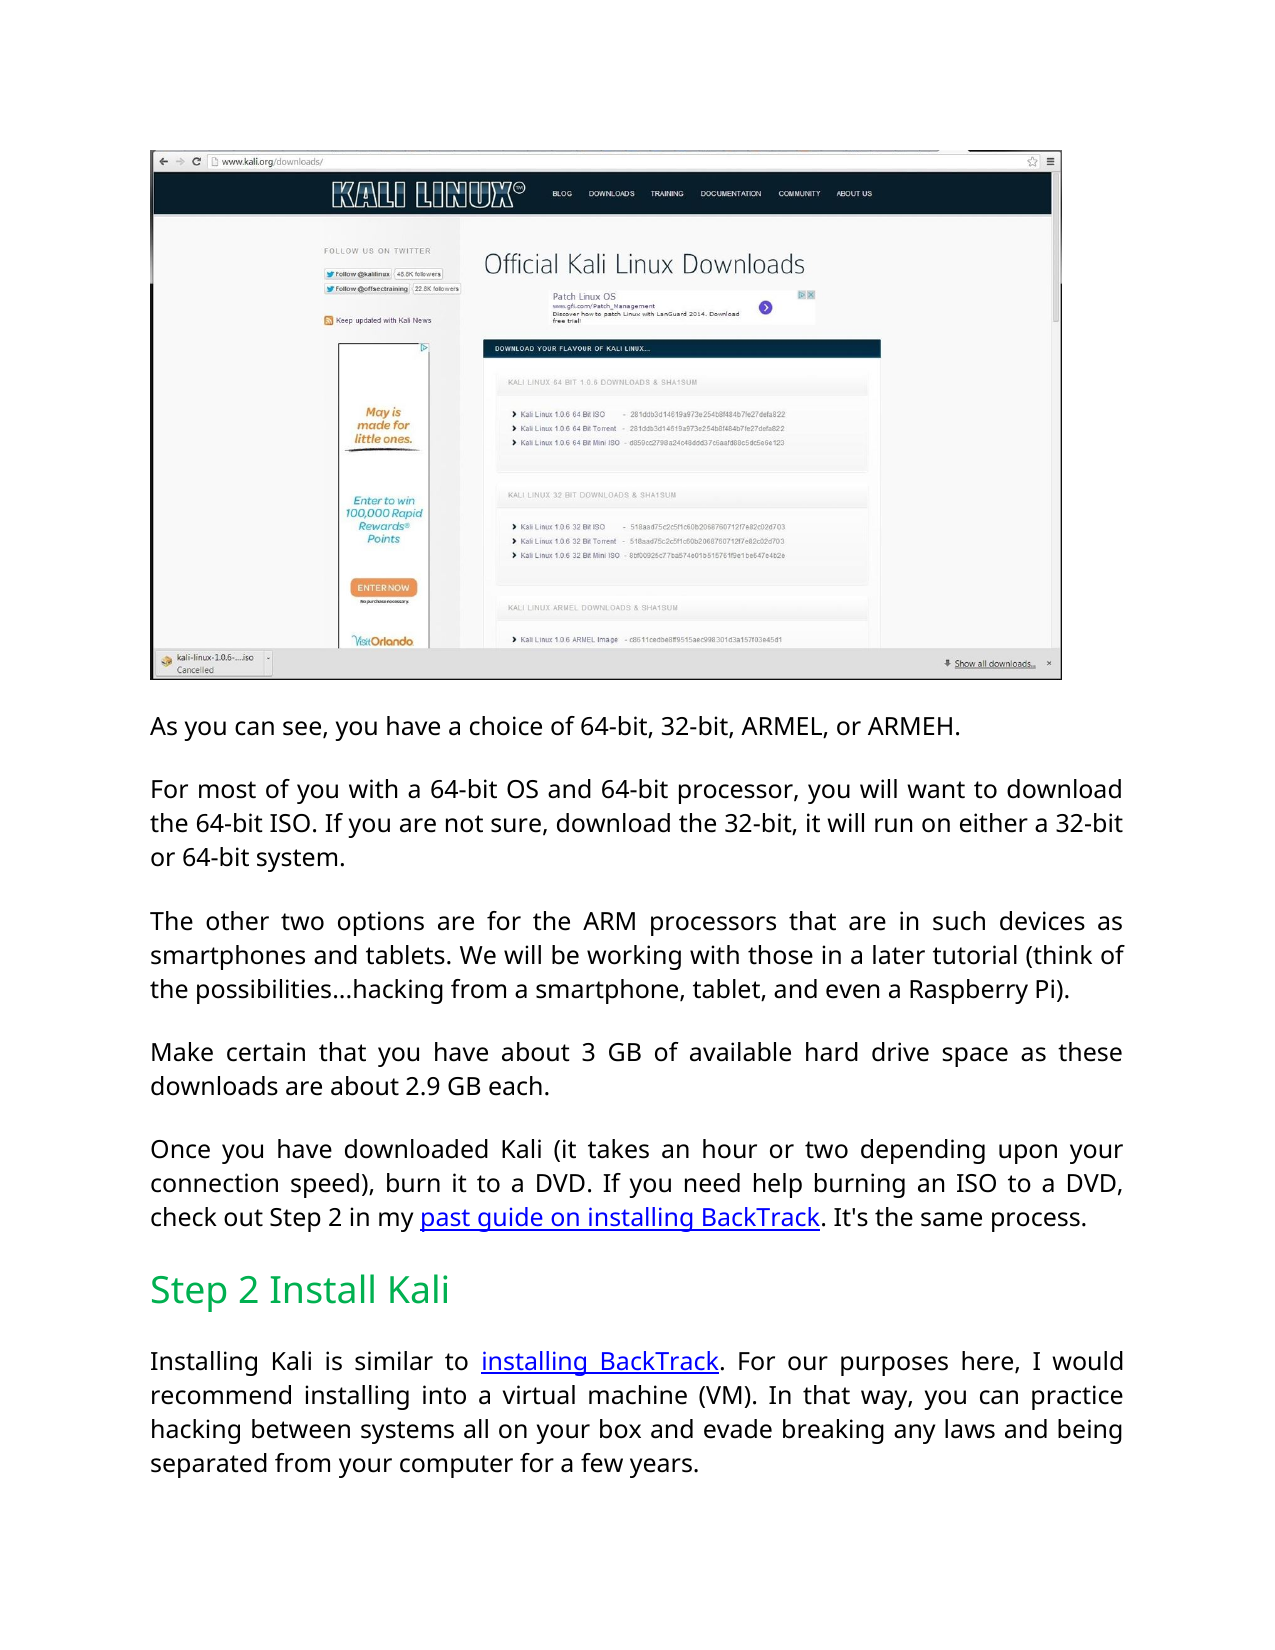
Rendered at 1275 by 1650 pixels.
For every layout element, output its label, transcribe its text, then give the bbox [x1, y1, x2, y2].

text For most of you with a 64-bit OS and 64-bit processor, you will want to download the 64-bit ISO. If you are not sure, download the 32-bit, it will run on either a 32-bit or 64-bit system. [150, 772, 1125, 874]
text Make certain that you have about 3 GB of available hard drive space as these downloads are about 2.9 GB each. [150, 1034, 1125, 1103]
text The other two options are for the ARM processors that are in such devices as smartphones and tablets. We will be working with those in a later tutorial (think of the possibilities...hacking from a smartphone, tablet, and even a Raspberry Pi). [150, 903, 1125, 1005]
picture [150, 150, 1062, 680]
text Step 2 Install Kali [150, 1263, 1125, 1314]
text As you can see, you have a choice of 64-bit, 32-bit, ARMEL, or ARMEH. [150, 709, 1125, 743]
text Installing Kali is similar to installing BackTrack. For our purposes here, I would recommend installing into a virtual machine (VM). In that way, you can practice hacking between systems all on your box and evade breaking any laws and being separated from your computer for a few years. [150, 1343, 1125, 1480]
text Once you have downloaded Kali (it takes an hour or two depending upon your connection speed), burn it to a DVD. If you need help burning an ISO to a DVD, check out Step 2 in my past guide on installing BackTrack. It's the same process. [150, 1132, 1125, 1234]
